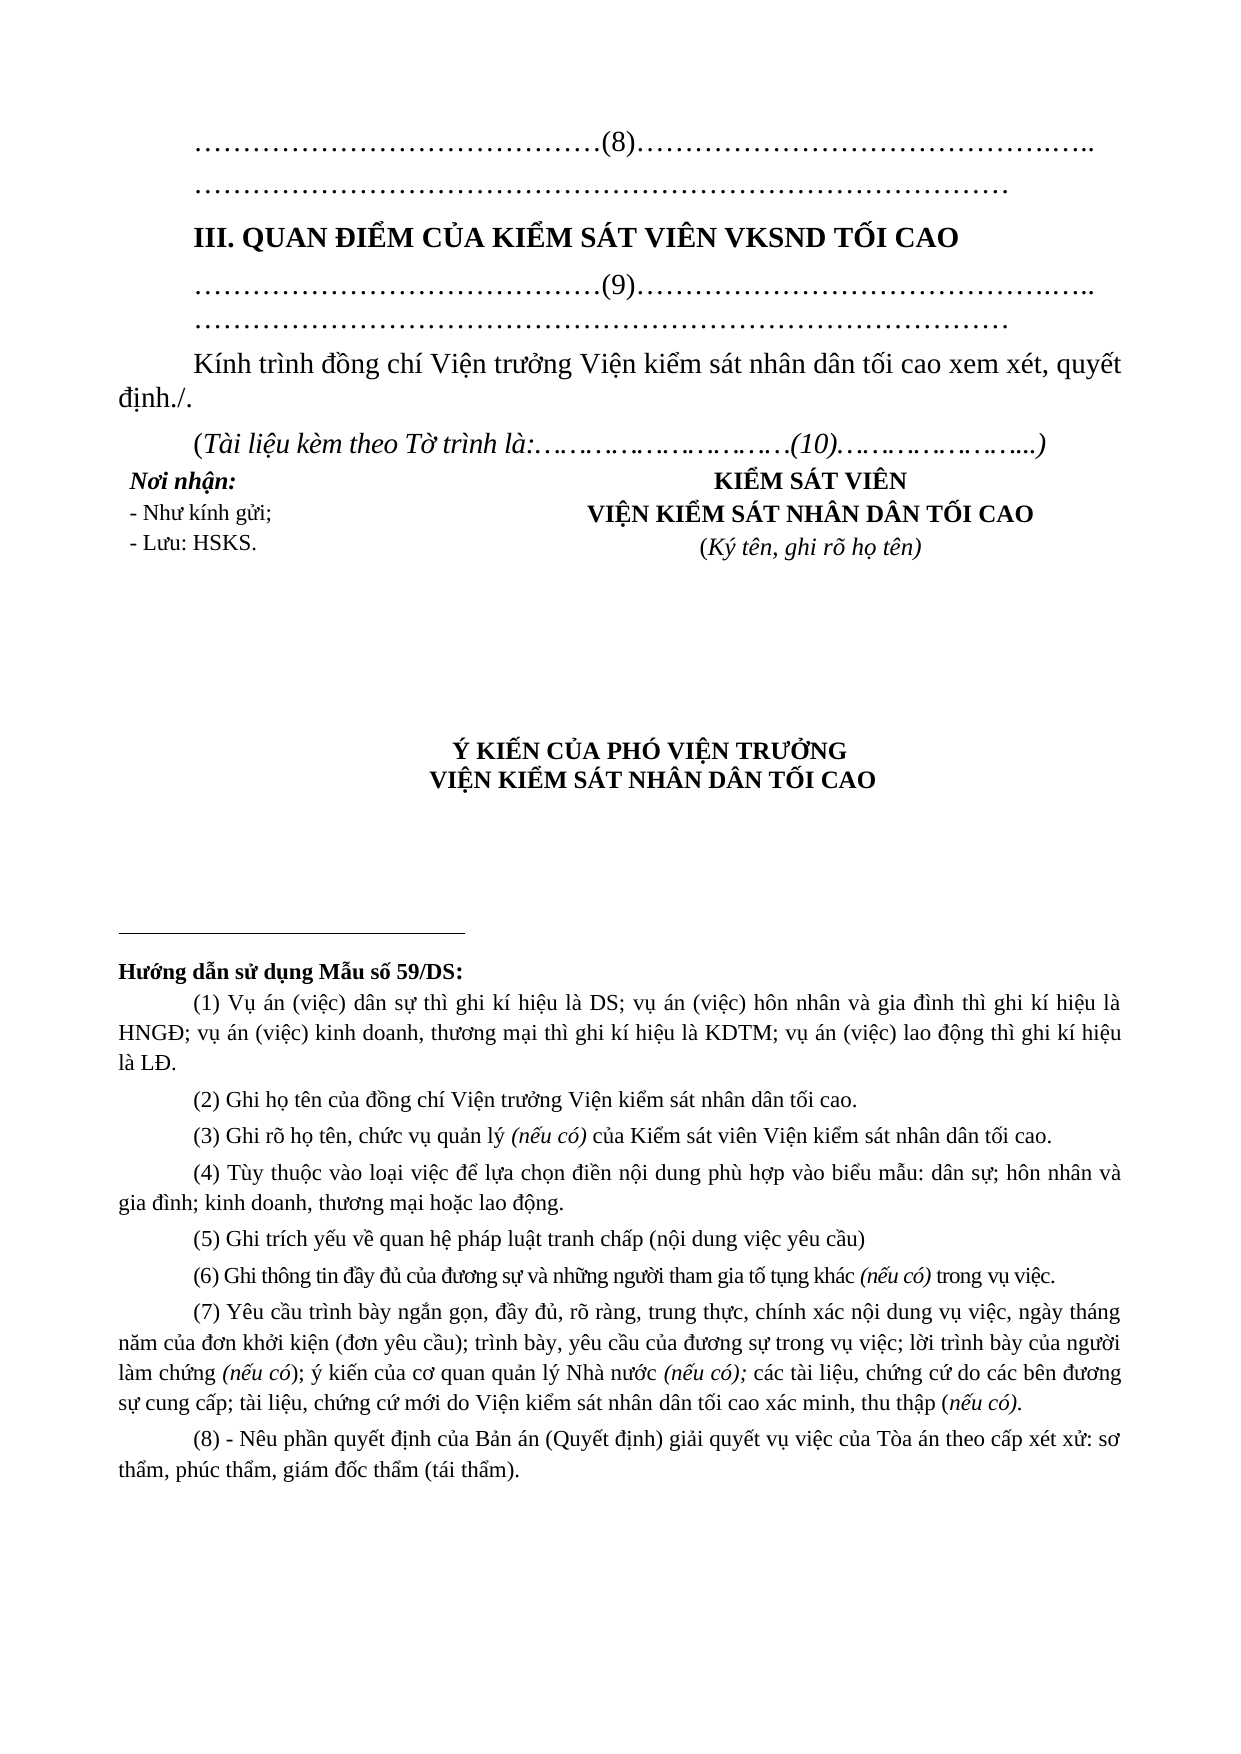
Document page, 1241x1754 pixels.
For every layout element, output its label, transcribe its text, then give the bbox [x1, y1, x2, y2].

text (8) - Nêu phần quyết định của Bản án (Quyết định) giải quyết vụ việc của Tòa án theo cấp xét xử: sơ thẩm, phúc thẩm, giám đốc thẩm (tái thẩm). [118, 1425, 1122, 1482]
text (6) Ghi thông tin đầy đủ của đương sự và những người tham gia tố tụng khác (nếu có) trong vụ việc. [118, 1262, 1122, 1288]
text ……………………………………(9)…………………………………….…..………………………………………………………………………… [193, 268, 1122, 335]
table_header Nơi nhận: - Như kính gửi; - Lưu: HSKS. [118, 466, 543, 709]
text Hướng dẫn sử dụng Mẫu số 59/DS: [118, 956, 1122, 985]
text Kính trình đồng chí Viện trưởng Viện kiểm sát nhân dân tối cao xem xét, quyết định./. [118, 347, 1122, 414]
text VIỆN KIỂM SÁT NHÂN DÂN TỐI CAO [118, 765, 1122, 793]
text Ý KIẾN CỦA PHÓ VIỆN TRƯỞNG [118, 736, 1122, 765]
text (Tài liệu kèm theo Tờ trình là:…………………………(10)…………………...) [118, 426, 1122, 460]
text (2) Ghi họ tên của đồng chí Viện trưởng Viện kiểm sát nhân dân tối cao. [118, 1086, 1122, 1112]
table_header KIỂM SÁT VIÊN VIỆN KIỂM SÁT NHÂN DÂN TỐI CAO (Ký tên, ghi rõ họ tên) [543, 466, 1104, 709]
text (4) Tùy thuộc vào loại việc để lựa chọn điền nội dung phù hợp vào biểu mẫu: dân sự; hôn nhân và gia đình; kinh doanh, thương mại hoặc lao động. [118, 1159, 1122, 1215]
text (7) Yêu cầu trình bày ngắn gọn, đầy đủ, rõ ràng, trung thực, chính xác nội dung vụ việc, ngày tháng năm của đơn khởi kiện (đơn yêu cầu); trình bày, yêu cầu của đương sự trong vụ việc; lời trình bày của người làm chứng (nếu có); ý kiến của cơ quan quản lý Nhà nước (nếu có); các tài liệu, chứng cứ do các bên đương sự cung cấp; tài liệu, chứng cứ mới do Viện kiểm sát nhân dân tối cao xác minh, thu thập (nếu có). [118, 1298, 1122, 1415]
text (5) Ghi trích yếu về quan hệ pháp luật tranh chấp (nội dung việc yêu cầu) [118, 1225, 1122, 1252]
text III. QUAN ĐIỂM CỦA KIỂM SÁT VIÊN VKSND TỐI CAO [118, 214, 1122, 256]
text ……………………………………(8)…………………………………….…..………………………………………………………………………… [193, 118, 1122, 201]
text (1) Vụ án (việc) dân sự thì ghi kí hiệu là DS; vụ án (việc) hôn nhân và gia đình thì ghi kí hiệu là HNGĐ; vụ án (việc) kinh doanh, thương mại thì ghi kí hiệu là KDTM; vụ án (việc) lao động thì ghi kí hiệu là LĐ. [118, 989, 1122, 1076]
text (3) Ghi rõ họ tên, chức vụ quản lý (nếu có) của Kiểm sát viên Viện kiểm sát nhân dân tối cao. [118, 1122, 1122, 1149]
